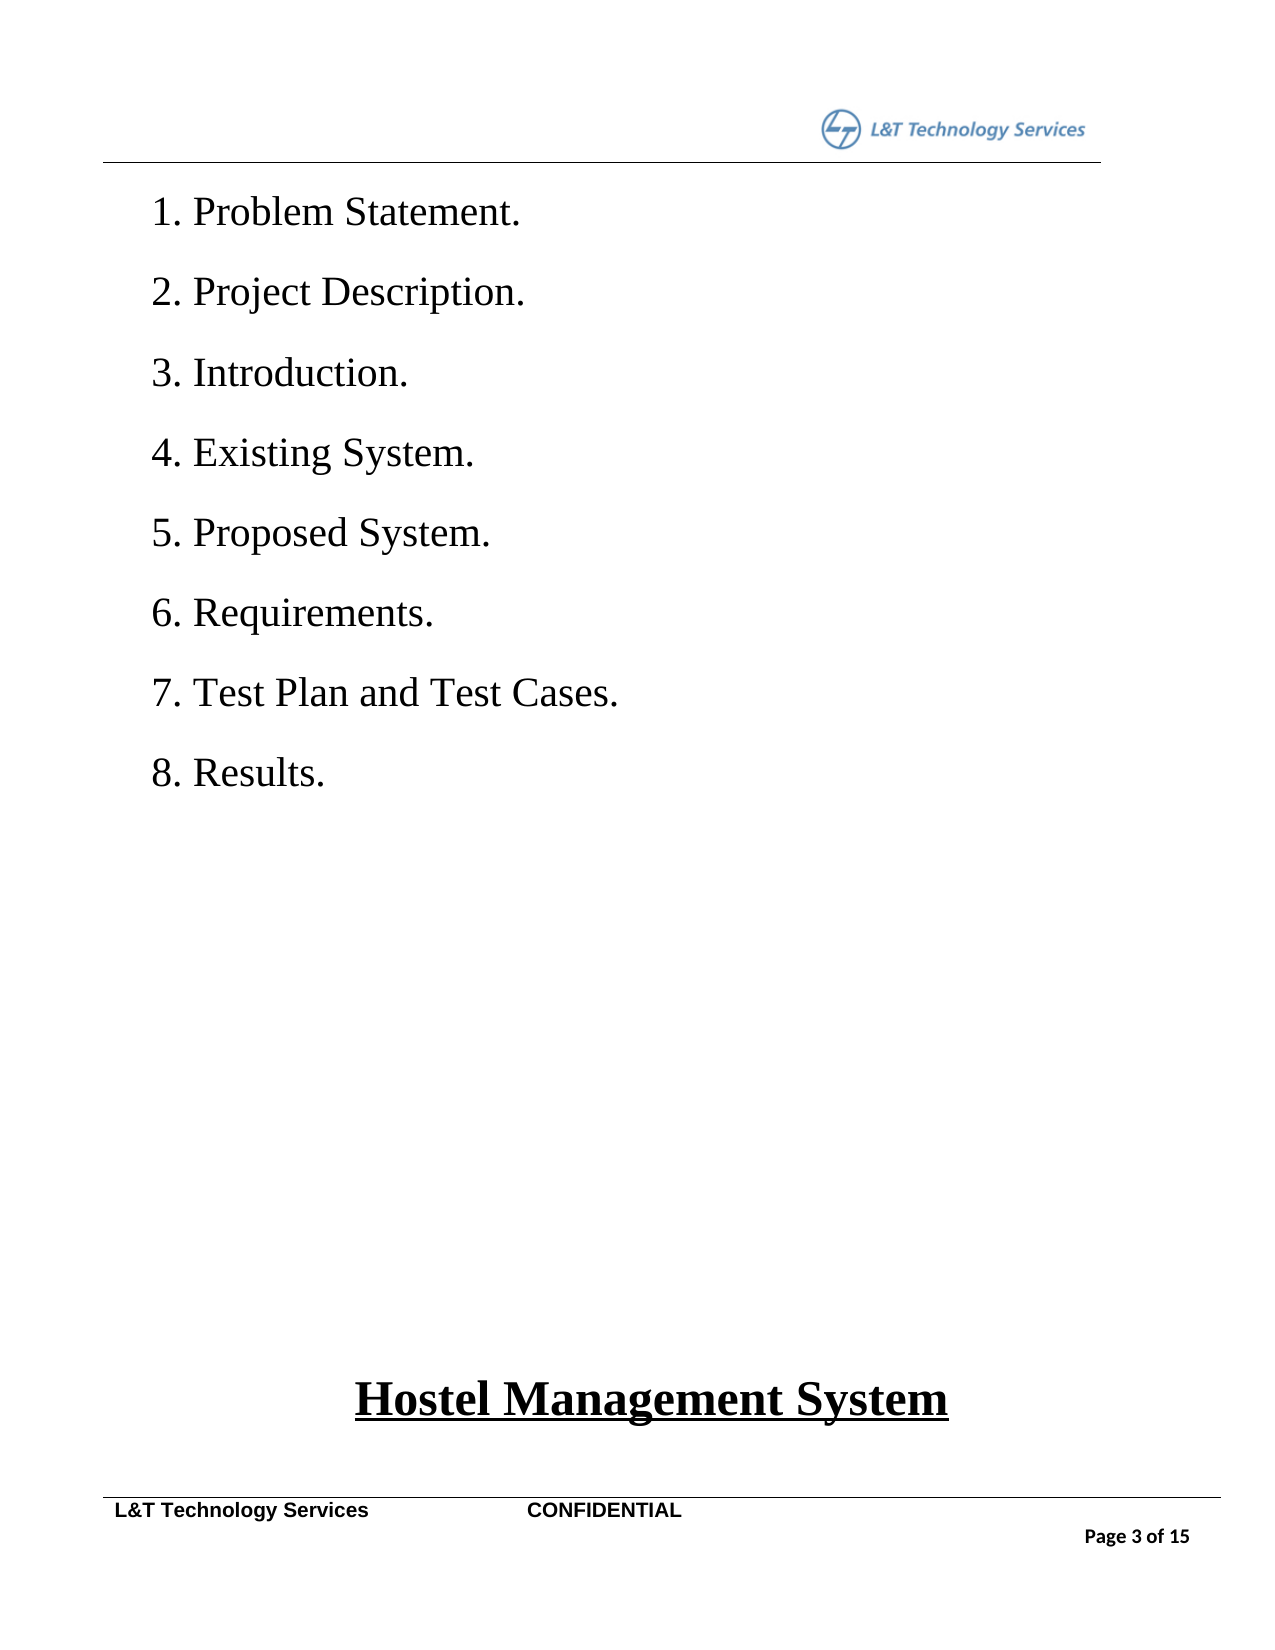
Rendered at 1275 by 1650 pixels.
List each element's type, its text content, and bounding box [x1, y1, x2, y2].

text 5. Proposed System. [103, 507, 1162, 555]
text 1. Problem Statement. [103, 187, 1162, 235]
text 6. Requirements. [103, 587, 1162, 635]
text Hostel Management System [103, 1368, 1162, 1426]
text 7. Test Plan and Test Cases. [103, 667, 1162, 715]
text 3. Introduction. [103, 347, 1162, 395]
text 4. Existing System. [103, 427, 1162, 475]
text 2. Project Description. [103, 267, 1162, 315]
text 8. Results. [103, 747, 1162, 795]
